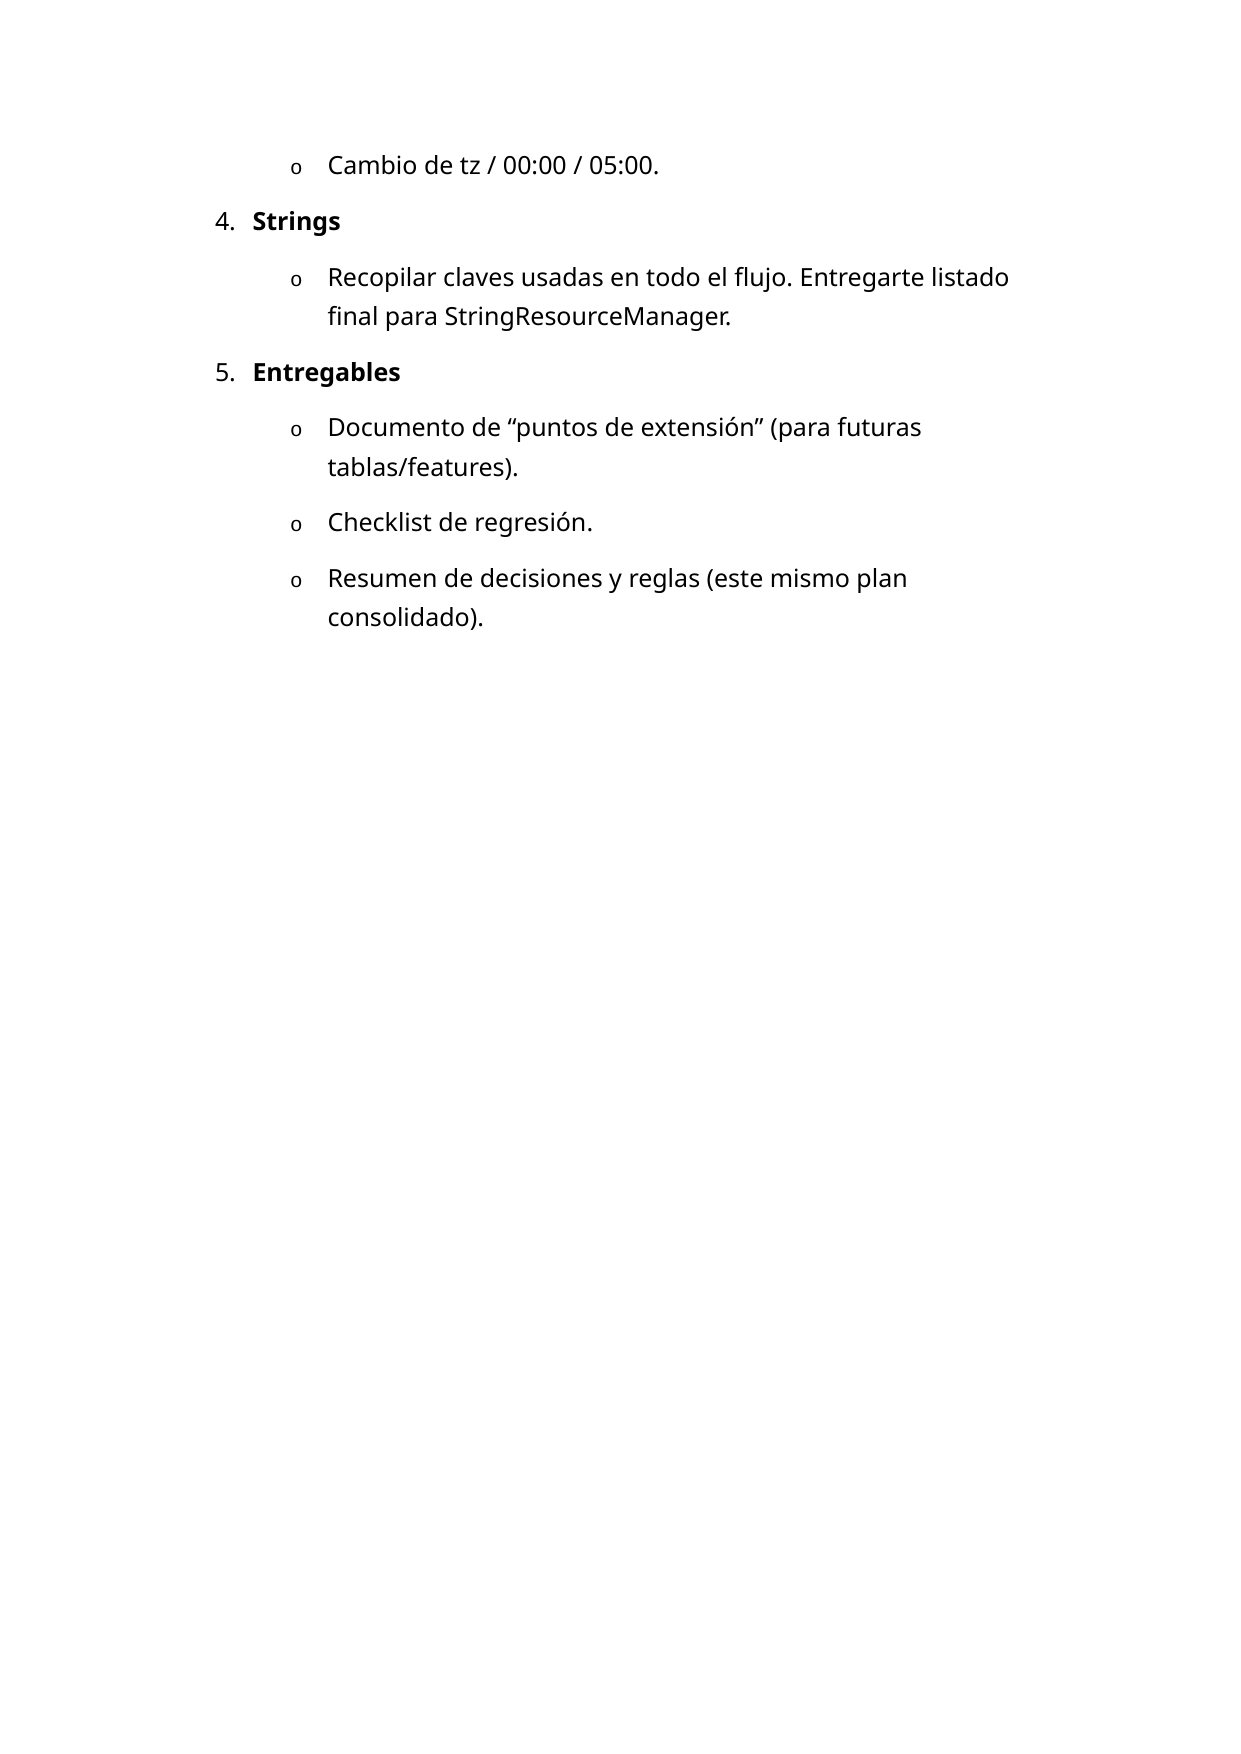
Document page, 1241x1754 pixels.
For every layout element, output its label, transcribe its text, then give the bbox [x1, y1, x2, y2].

list Cambio de tz / 00:00 / 05:00. [290, 148, 1063, 182]
list Strings [215, 203, 1063, 237]
list Documento de “puntos de extensión” (para futuras tablas/features). [290, 410, 1063, 483]
list Entregables [215, 354, 1063, 388]
list Recopilar claves usadas en todo el flujo. Entregarte listado final para StringResourceManager. [290, 259, 1063, 332]
list Resumen de decisiones y reglas (este mismo plan consolidado). [290, 561, 1063, 634]
list Checklist de regresión. [290, 505, 1063, 539]
